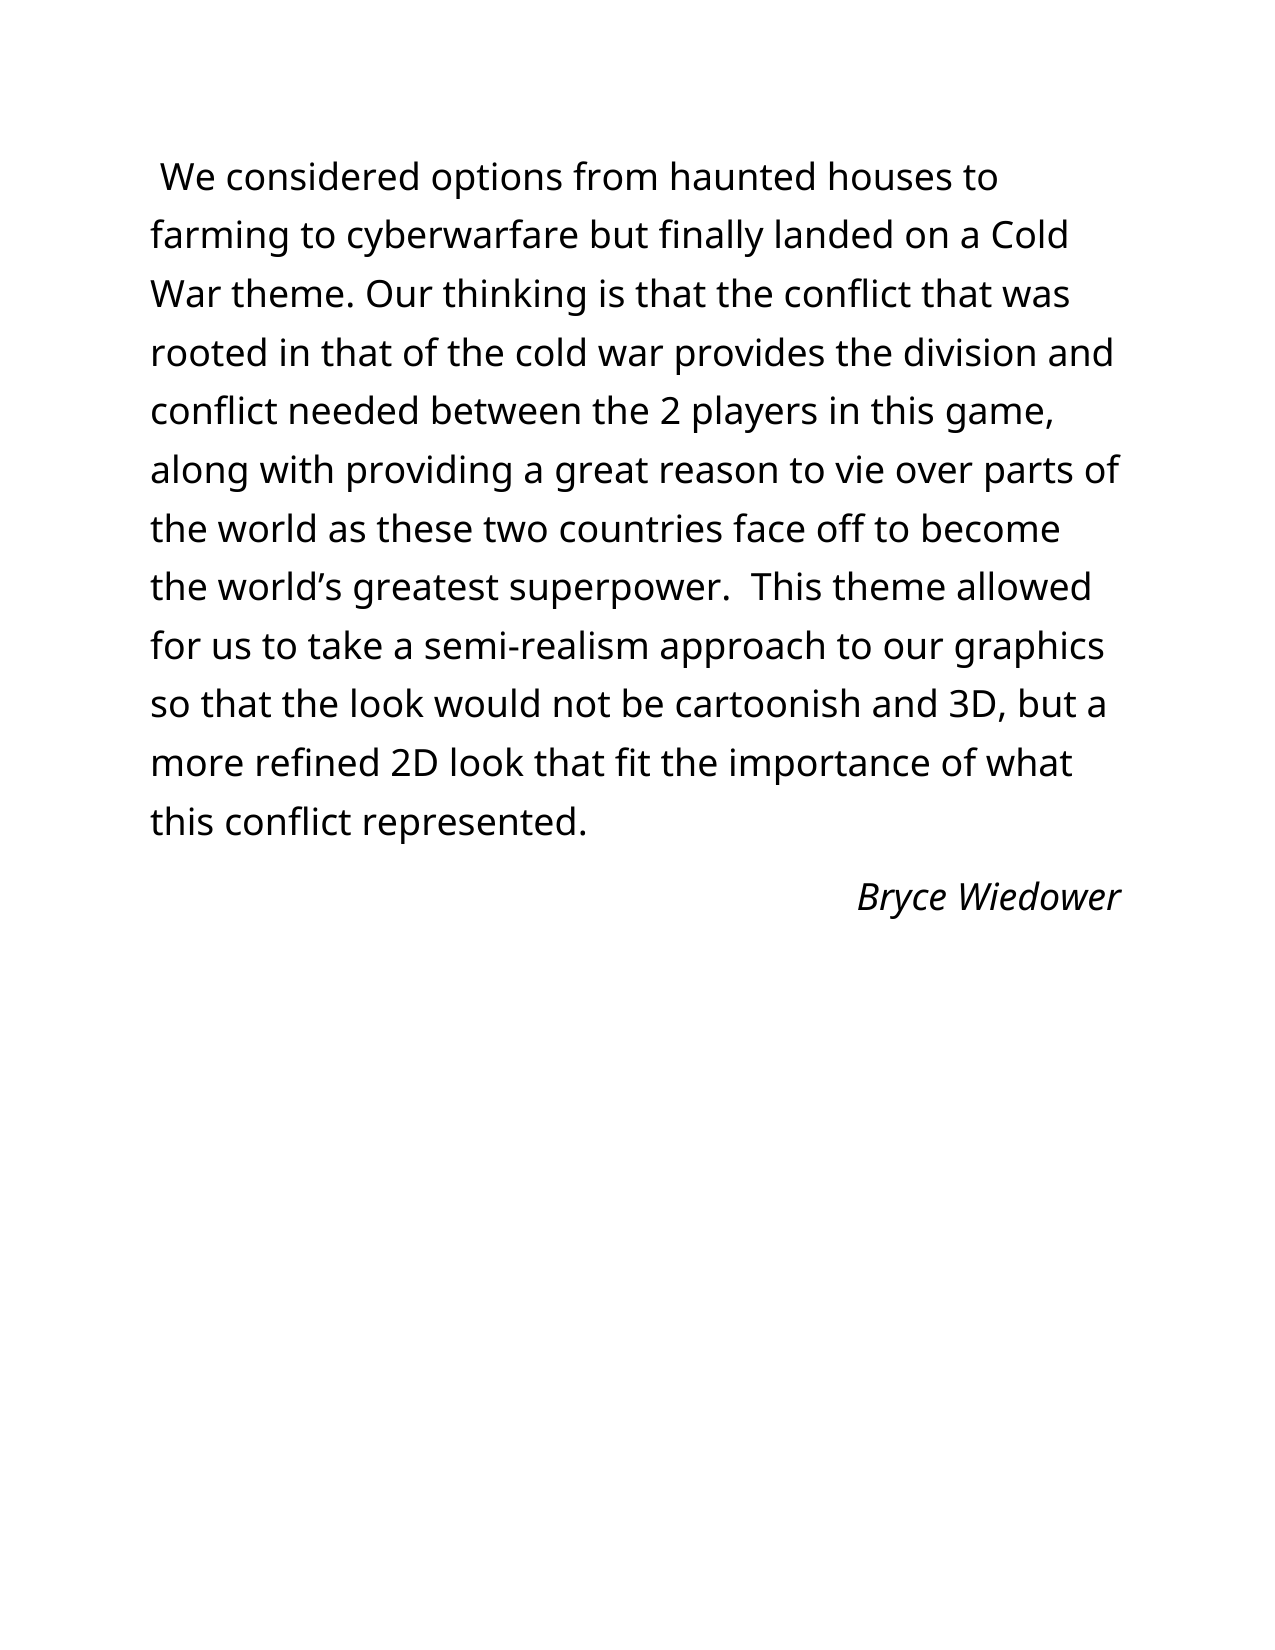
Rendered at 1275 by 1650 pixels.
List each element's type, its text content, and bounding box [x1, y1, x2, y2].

text Bryce Wiedower [150, 870, 1125, 921]
text We considered options from haunted houses to farming to cyberwarfare but finally landed on a Cold War theme. Our thinking is that the conflict that was rooted in that of the cold war provides the division and conflict needed between the 2 players in this game, along with providing a great reason to vie over parts of the world as these two countries face off to become the world’s greatest superpower. This theme allowed for us to take a semi-realism approach to our graphics so that the look would not be cartoonish and 3D, but a more refined 2D look that fit the importance of what this conflict represented. [150, 150, 1125, 846]
